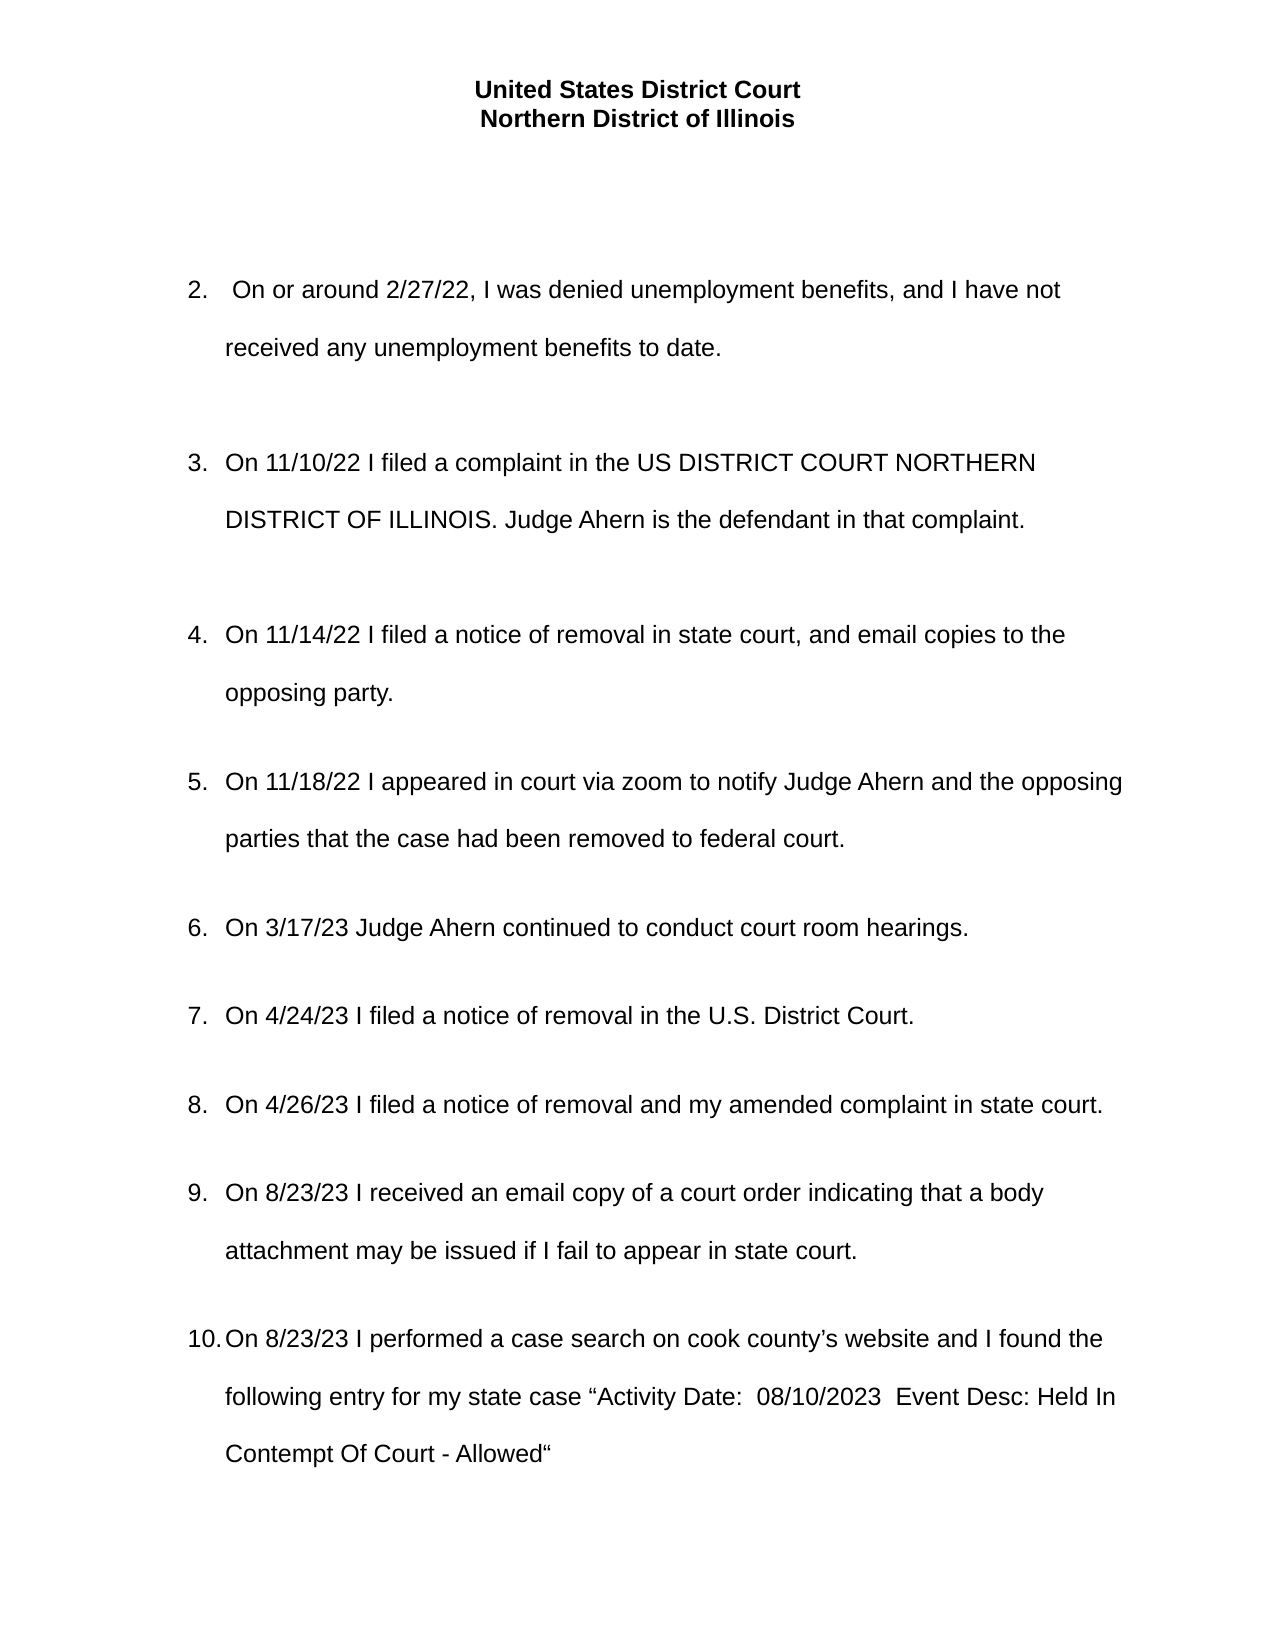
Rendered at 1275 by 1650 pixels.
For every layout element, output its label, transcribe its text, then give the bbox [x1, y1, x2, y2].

list On 8/23/23 I performed a case search on cook county’s website and I found the following entry for my state case “Activity Date: 08/10/2023 Event Desc: Held In Contempt Of Court - Allowed“ [187, 1324, 1125, 1468]
list On or around 2/27/22, I was denied unemployment benefits, and I have not received any unemployment benefits to date. [187, 276, 1125, 362]
list On 4/26/23 I filed a notice of removal and my amended complaint in state court. [187, 1090, 1125, 1118]
list On 11/10/22 I filed a complaint in the US DISTRICT COURT NORTHERN DISTRICT OF ILLINOIS. Judge Ahern is the defendant in that complaint. [187, 448, 1125, 534]
list On 4/24/23 I filed a notice of removal in the U.S. District Court. [187, 1001, 1125, 1030]
list On 11/14/22 I filed a notice of removal in state court, and email copies to the opposing party. [187, 621, 1125, 707]
list On 11/18/22 I appeared in court via zoom to notify Judge Ahern and the opposing parties that the case had been removed to federal court. [187, 767, 1125, 853]
list On 8/23/23 I received an email copy of a court order indicating that a body attachment may be issued if I fail to appear in state court. [187, 1178, 1125, 1264]
list On 3/17/23 Judge Ahern continued to conduct court room hearings. [187, 913, 1125, 941]
